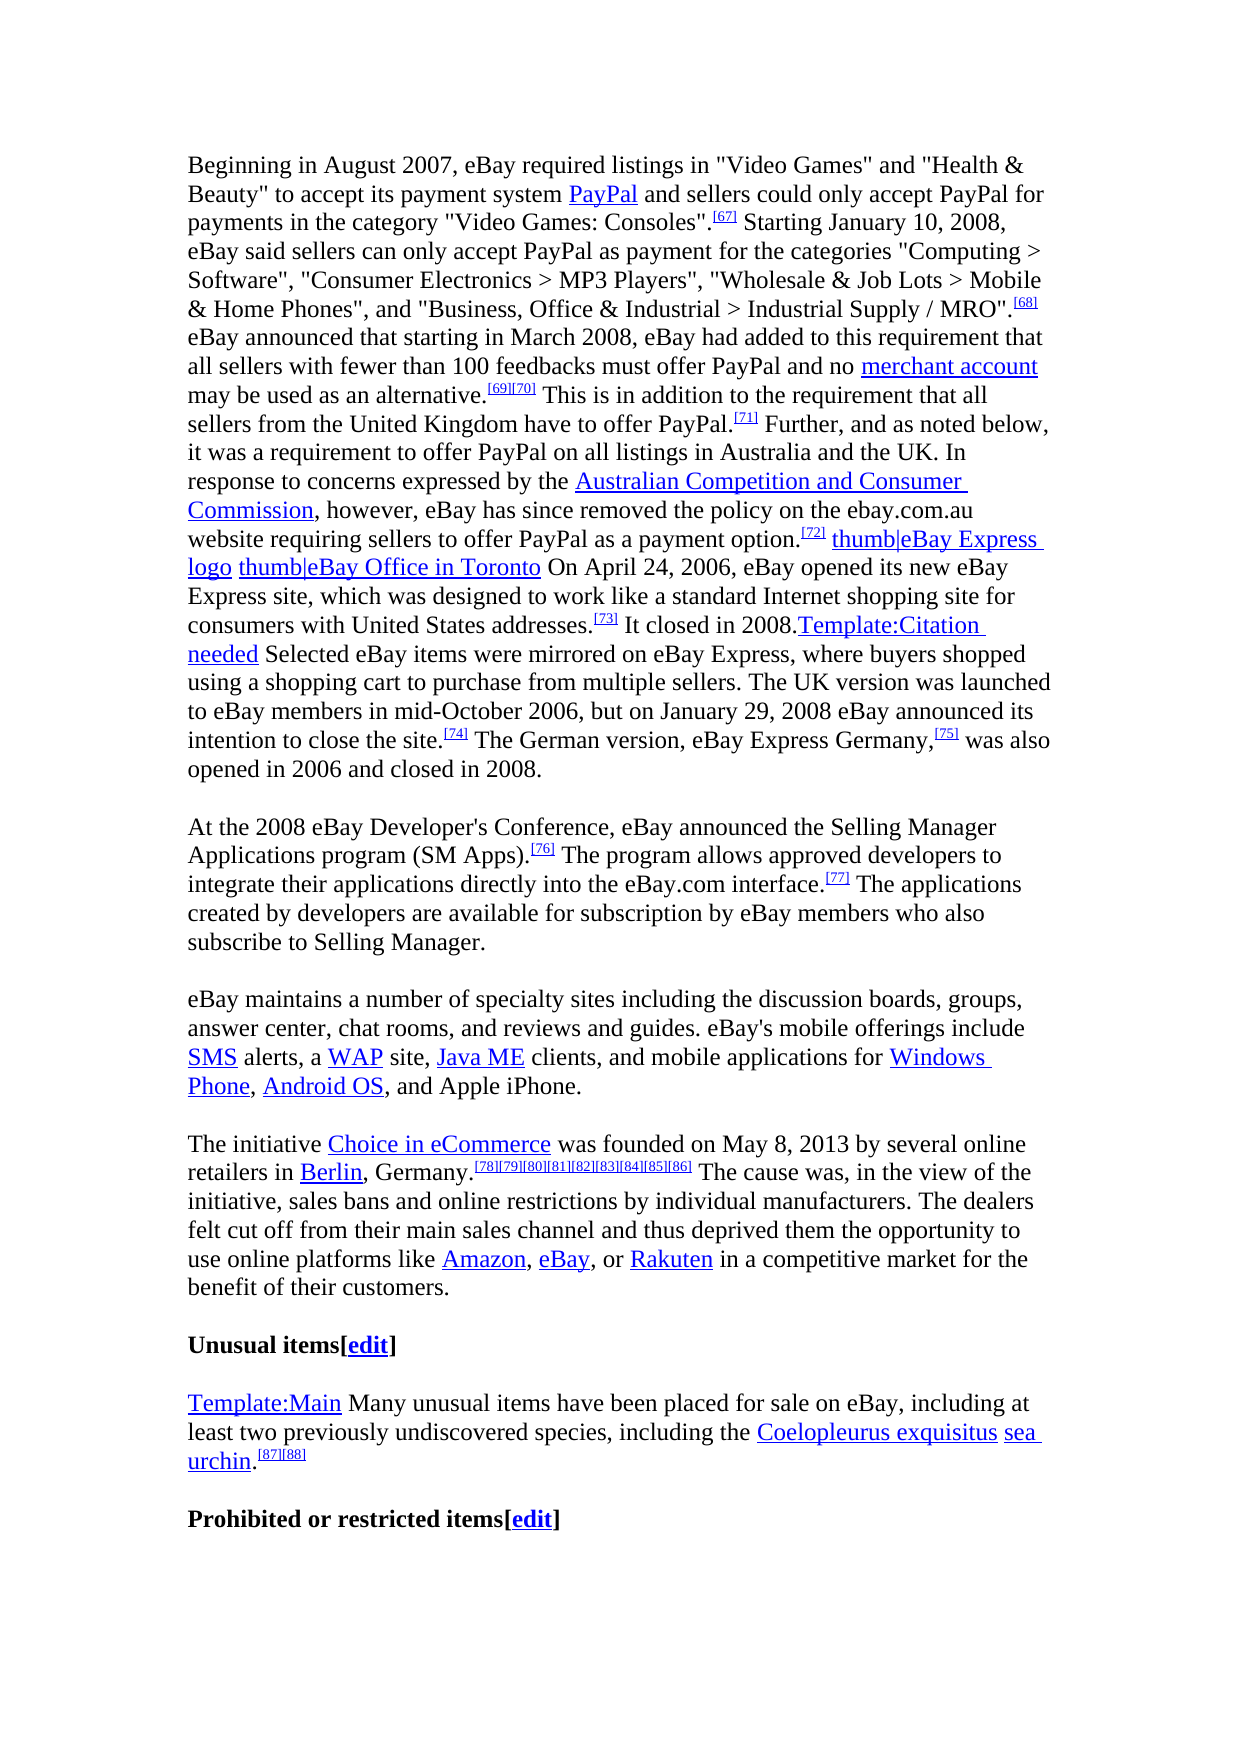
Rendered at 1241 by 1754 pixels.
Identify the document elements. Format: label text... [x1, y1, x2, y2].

text At the 2008 eBay Developer's Conference, eBay announced the Selling Manager Applications program (SM Apps).[76] The program allows approved developers to integrate their applications directly into the eBay.com interface.[77] The applications created by developers are available for subscription by eBay members who also subscribe to Selling Manager. [187, 812, 1053, 955]
text Template:Main Many unusual items have been placed for sale on eBay, including at least two previously undiscovered species, including the Coelopleurus exquisitus sea urchin.[87][88] [187, 1388, 1053, 1474]
subtitle Prohibited or restricted items[edit] [187, 1504, 1053, 1532]
subtitle Unusual items[edit] [187, 1330, 1053, 1359]
text eBay maintains a number of specialty sites including the discussion boards, groups, answer center, chat rooms, and reviews and guides. eBay's mobile offerings include SMS alerts, a WAP site, Java ME clients, and mobile applications for Windows Phone, Android OS, and Apple iPhone. [187, 984, 1053, 1099]
text The initiative Choice in eCommerce was founded on May 8, 2013 by several online retailers in Berlin, Germany.[78][79][80][81][82][83][84][85][86] The cause was, in the view of the initiative, sales bans and online restrictions by individual manufacturers. The dealers felt cut off from their main sales channel and thus deprived them the opportunity to use online platforms like Amazon, eBay, or Rakuten in a competitive market for the benefit of their customers. [187, 1129, 1053, 1301]
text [187, 150, 1053, 782]
